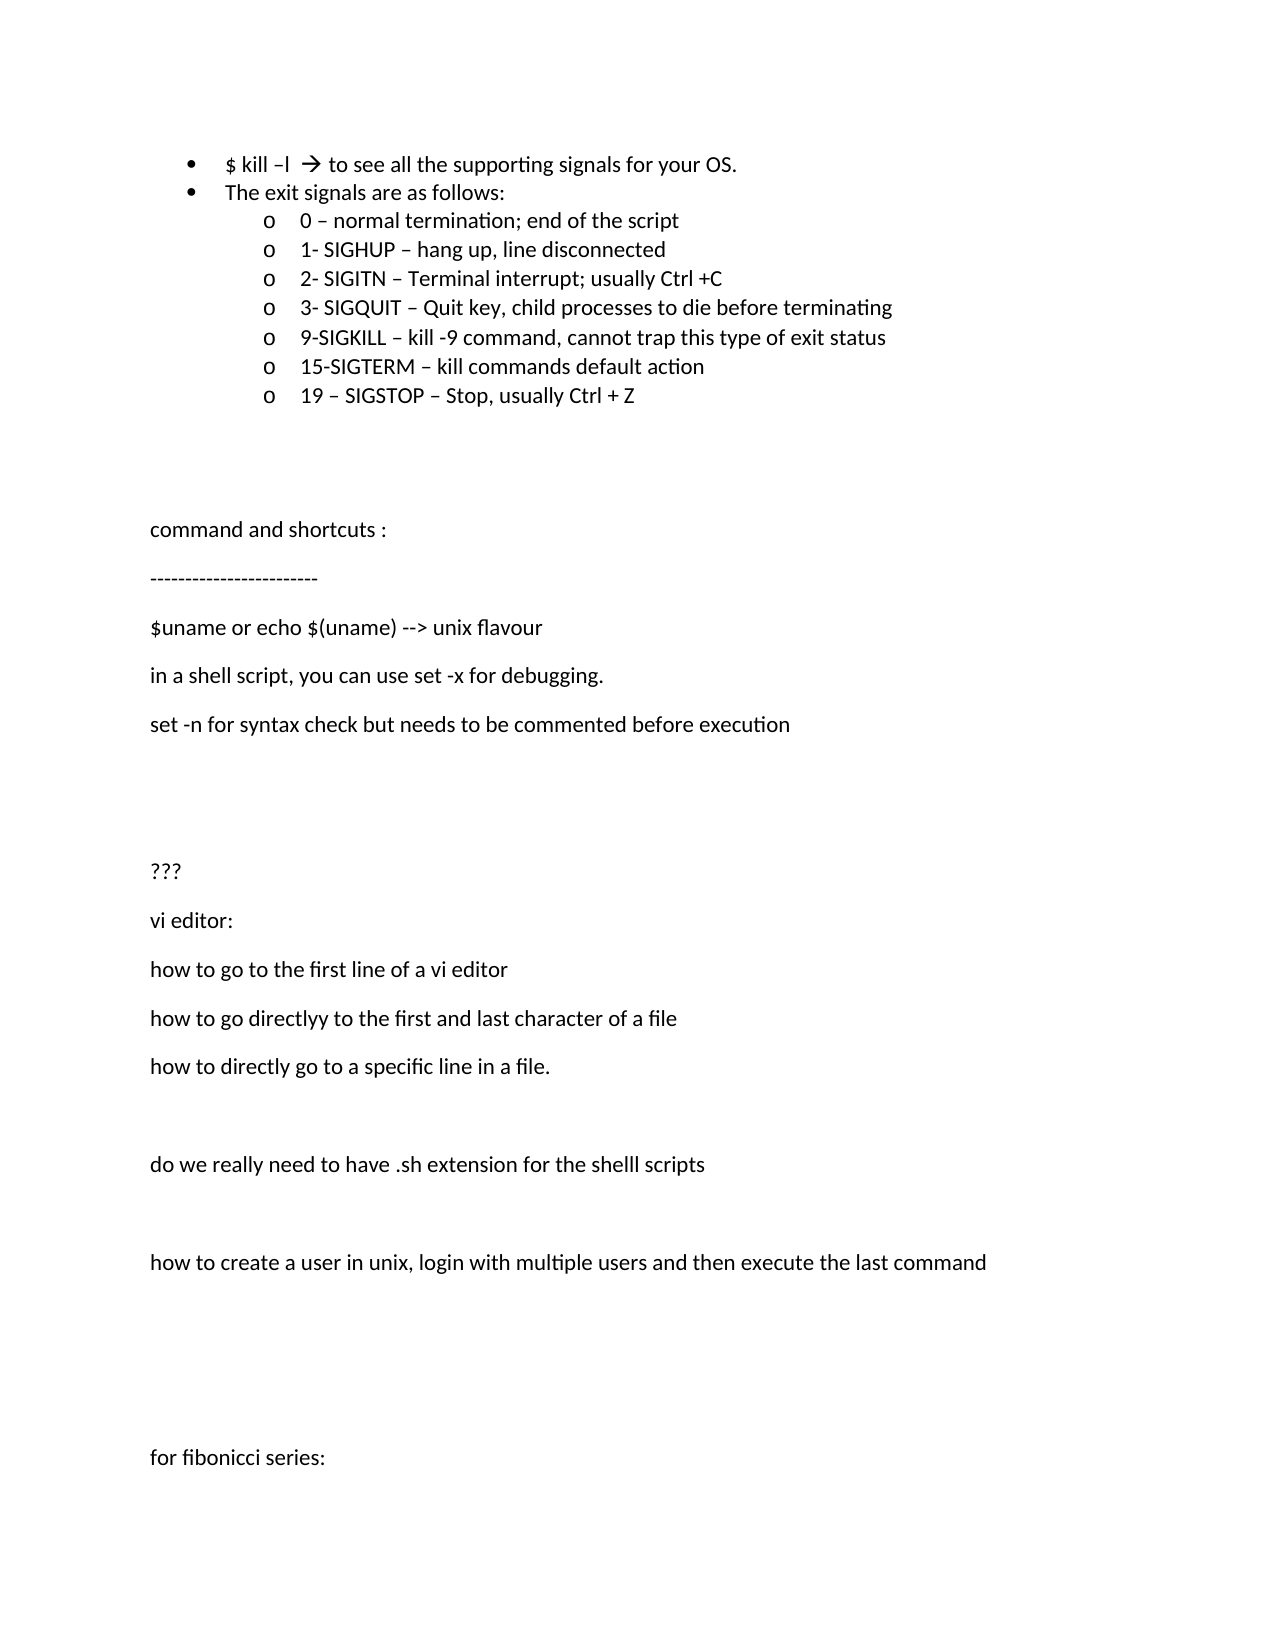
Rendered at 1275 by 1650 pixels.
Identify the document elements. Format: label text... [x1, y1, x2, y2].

list 19 – SIGSTOP – Stop, usually Ctrl + Z [262, 381, 1125, 466]
text vi editor: [150, 906, 1125, 934]
list 15-SIGTERM – kill commands default action [262, 352, 1125, 381]
text how to go directlyy to the first and last character of a file [150, 1004, 1125, 1032]
text do we really need to have .sh extension for the shelll scripts [150, 1150, 1125, 1178]
text ------------------------ [150, 564, 1125, 592]
list 0 – normal termination; end of the script [262, 206, 1125, 235]
text in a shell script, you can use set -x for debugging. [150, 662, 1125, 690]
text command and shortcuts : [150, 487, 1125, 543]
list The exit signals are as follows: [187, 178, 1125, 206]
text ??? [150, 857, 1125, 885]
list 9-SIGKILL – kill -9 command, cannot trap this type of exit status [262, 323, 1125, 352]
list 1- SIGHUP – hang up, line disconnected [262, 235, 1125, 264]
list 3- SIGQUIT – Quit key, child processes to die before terminating [262, 293, 1125, 323]
text how to go to the first line of a vi editor [150, 955, 1125, 983]
text for fibonicci series: [150, 1443, 1125, 1471]
text how to directly go to a specific line in a file. [150, 1052, 1125, 1081]
text $uname or echo $(uname) --> unix flavour [150, 613, 1125, 641]
text how to create a user in unix, login with multiple users and then execute the last command [150, 1248, 1125, 1276]
list 2- SIGITN – Terminal interrupt; usually Ctrl +C [262, 264, 1125, 293]
list $ kill –l to see all the supporting signals for your OS. [187, 150, 1125, 178]
text set -n for syntax check but needs to be commented before execution [150, 711, 1125, 738]
